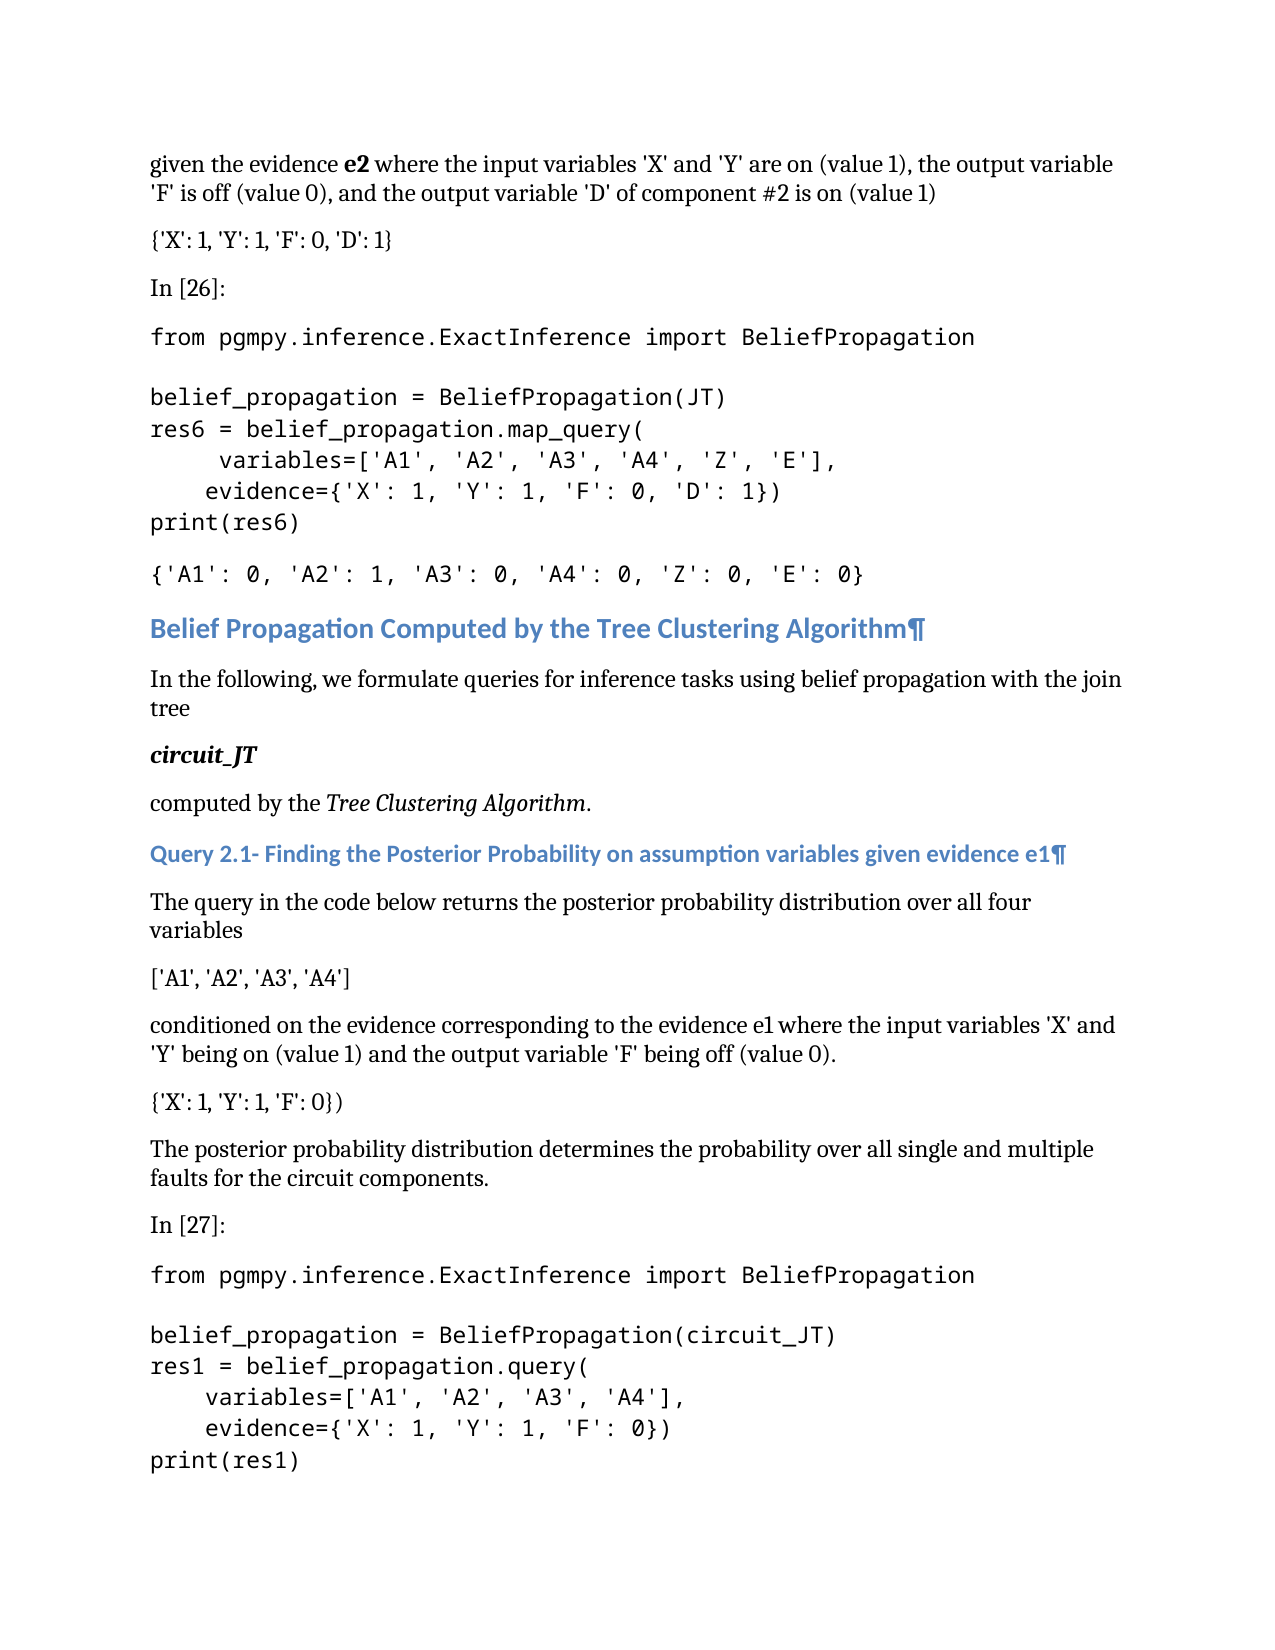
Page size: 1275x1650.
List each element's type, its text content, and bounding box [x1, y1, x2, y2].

text from pgmpy.inference.ExactInference import BeliefPropagation belief_propagation = BeliefPropagation(JT) res6 = belief_propagation.map_query( variables=['A1', 'A2', 'A3', 'A4', 'Z', 'E'], evidence={'X': 1, 'Y': 1, 'F': 0, 'D': 1}) print(res6) [150, 321, 1125, 537]
text {'X': 1, 'Y': 1, 'F': 0}) [150, 1087, 1125, 1116]
text In [26]: [150, 274, 1125, 302]
text computed by the Tree Clustering Algorithm. [150, 788, 1125, 817]
subtitle Belief Propagation Computed by the Tree Clustering Algorithm¶ [150, 610, 1125, 646]
text {'A1': 0, 'A2': 1, 'A3': 0, 'A4': 0, 'Z': 0, 'E': 0} [150, 558, 1125, 589]
subtitle Query 2.1- Finding the Posterior Probability on assumption variables given evidence e1¶ [150, 838, 1125, 869]
text In the following, we formulate queries for inference tasks using belief propagation with the join tree [150, 665, 1125, 722]
text conditioned on the evidence corresponding to the evidence e1 where the input variables 'X' and 'Y' being on (value 1) and the output variable 'F' being off (value 0). [150, 1011, 1125, 1069]
text {'X': 1, 'Y': 1, 'F': 0, 'D': 1} [150, 226, 1125, 255]
text given the evidence e2 where the input variables 'X' and 'Y' are on (value 1), the output variable 'F' is off (value 0), and the output variable 'D' of component #2 is on (value 1) [150, 150, 1125, 207]
text The query in the code below returns the posterior probability distribution over all four variables [150, 887, 1125, 945]
text In [27]: [150, 1211, 1125, 1240]
text ['A1', 'A2', 'A3', 'A4'] [150, 964, 1125, 992]
text The posterior probability distribution determines the probability over all single and multiple faults for the circuit components. [150, 1135, 1125, 1192]
text circuit_JT [150, 741, 1125, 770]
text from pgmpy.inference.ExactInference import BeliefPropagation belief_propagation = BeliefPropagation(circuit_JT) res1 = belief_propagation.query( variables=['A1', 'A2', 'A3', 'A4'], evidence={'X': 1, 'Y': 1, 'F': 0}) print(res1) [150, 1259, 1125, 1475]
